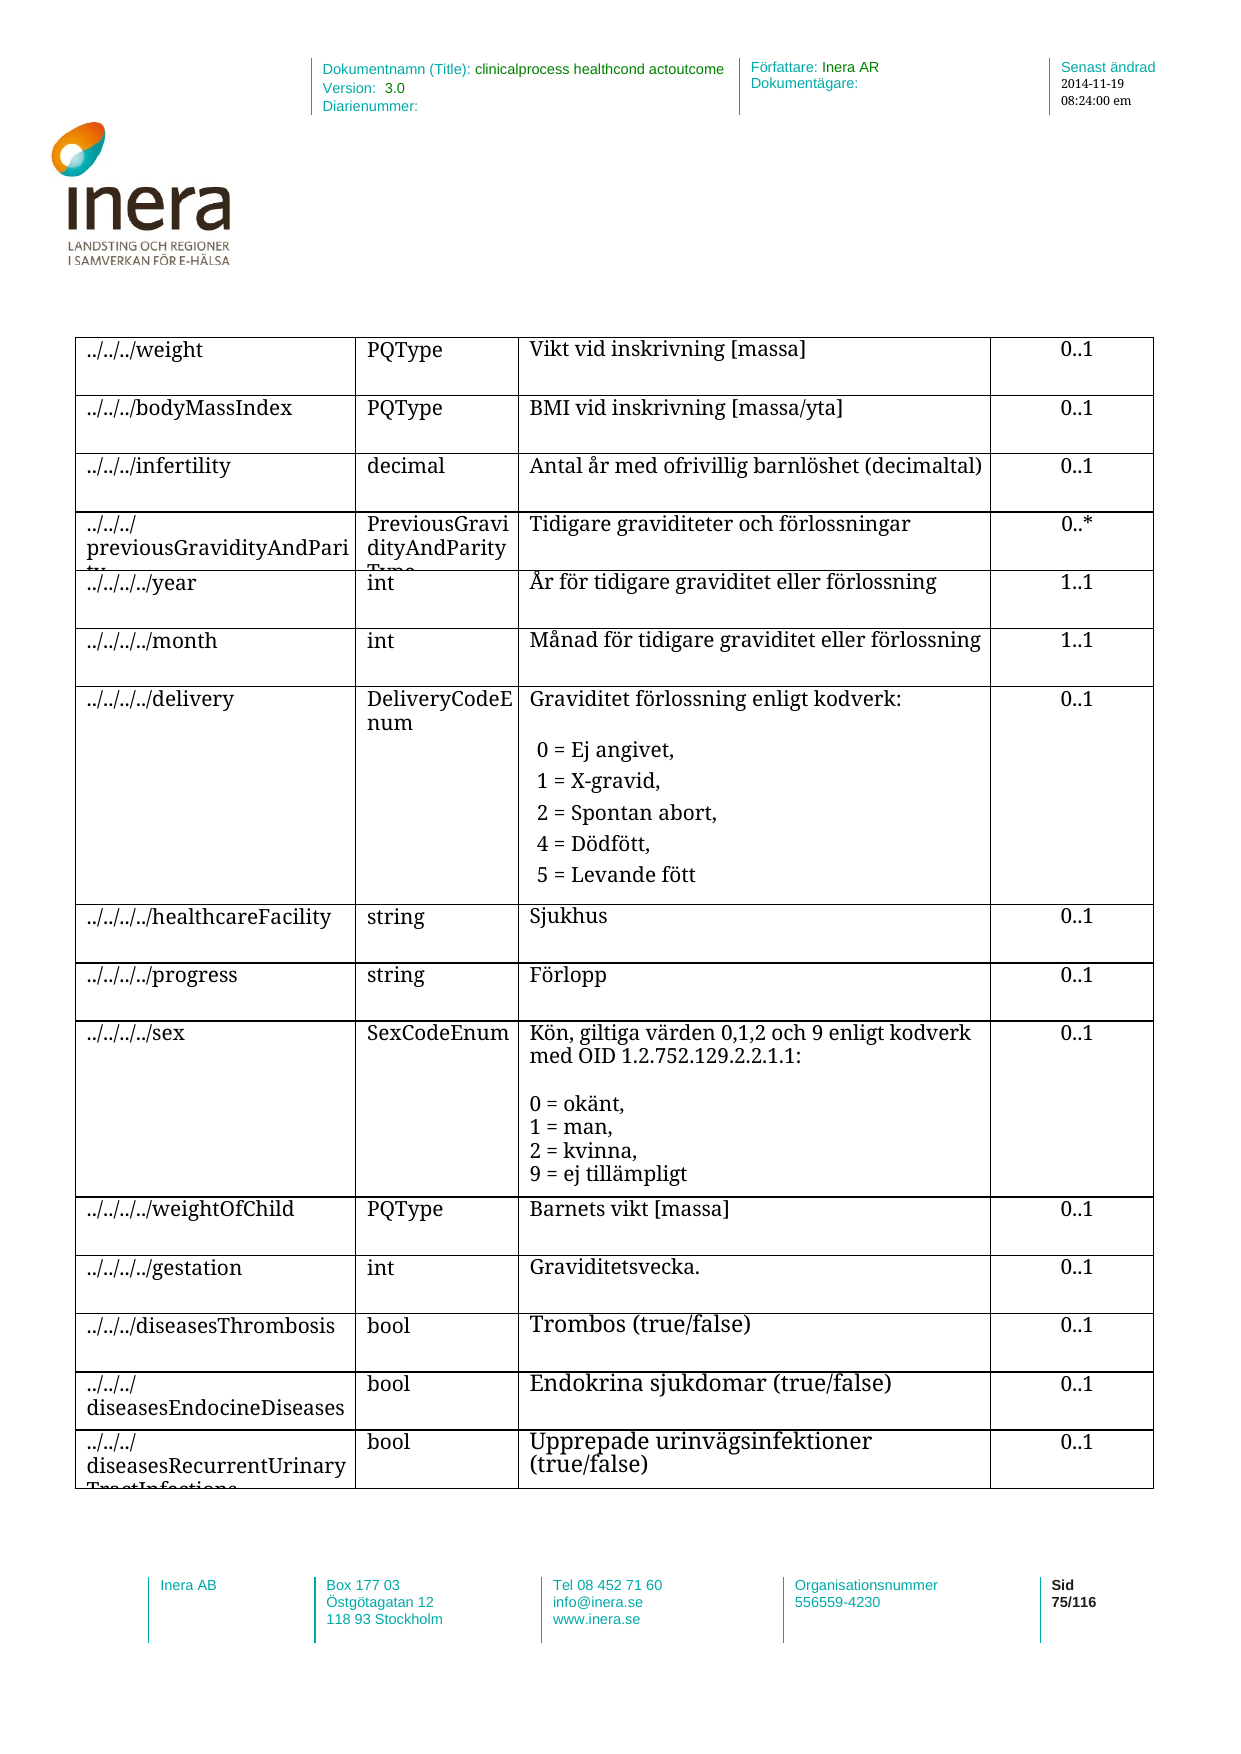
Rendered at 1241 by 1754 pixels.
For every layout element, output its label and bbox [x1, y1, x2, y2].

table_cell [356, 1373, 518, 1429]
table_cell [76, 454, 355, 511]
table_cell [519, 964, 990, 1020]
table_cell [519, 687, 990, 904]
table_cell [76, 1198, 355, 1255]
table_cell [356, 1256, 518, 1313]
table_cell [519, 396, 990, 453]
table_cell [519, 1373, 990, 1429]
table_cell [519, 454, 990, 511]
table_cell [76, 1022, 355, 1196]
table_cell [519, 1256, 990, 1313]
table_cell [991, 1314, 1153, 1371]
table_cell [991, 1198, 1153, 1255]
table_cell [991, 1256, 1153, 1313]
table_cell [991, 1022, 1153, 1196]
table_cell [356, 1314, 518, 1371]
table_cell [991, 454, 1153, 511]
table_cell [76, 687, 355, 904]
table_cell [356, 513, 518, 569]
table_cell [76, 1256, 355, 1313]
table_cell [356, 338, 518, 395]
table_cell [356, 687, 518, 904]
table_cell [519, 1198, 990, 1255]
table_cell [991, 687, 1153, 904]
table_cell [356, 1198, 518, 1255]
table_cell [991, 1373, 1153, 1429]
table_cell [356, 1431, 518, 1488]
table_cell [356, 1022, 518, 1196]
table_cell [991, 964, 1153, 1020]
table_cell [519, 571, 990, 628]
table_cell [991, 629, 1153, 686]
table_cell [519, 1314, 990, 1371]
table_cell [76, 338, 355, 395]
picture [51, 122, 230, 265]
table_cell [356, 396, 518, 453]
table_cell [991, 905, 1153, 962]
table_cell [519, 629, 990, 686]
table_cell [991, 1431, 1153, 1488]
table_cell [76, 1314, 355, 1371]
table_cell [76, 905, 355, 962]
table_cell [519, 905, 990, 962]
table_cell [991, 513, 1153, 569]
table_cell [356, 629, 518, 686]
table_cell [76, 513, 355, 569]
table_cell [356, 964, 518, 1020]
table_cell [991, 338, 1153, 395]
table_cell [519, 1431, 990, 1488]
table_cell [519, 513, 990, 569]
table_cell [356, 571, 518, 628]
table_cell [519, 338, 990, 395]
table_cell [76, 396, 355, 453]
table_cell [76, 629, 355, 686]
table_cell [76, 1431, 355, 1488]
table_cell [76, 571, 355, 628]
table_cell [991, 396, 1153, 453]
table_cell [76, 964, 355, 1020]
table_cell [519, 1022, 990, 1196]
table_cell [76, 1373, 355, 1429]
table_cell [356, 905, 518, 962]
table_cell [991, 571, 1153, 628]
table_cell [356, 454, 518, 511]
